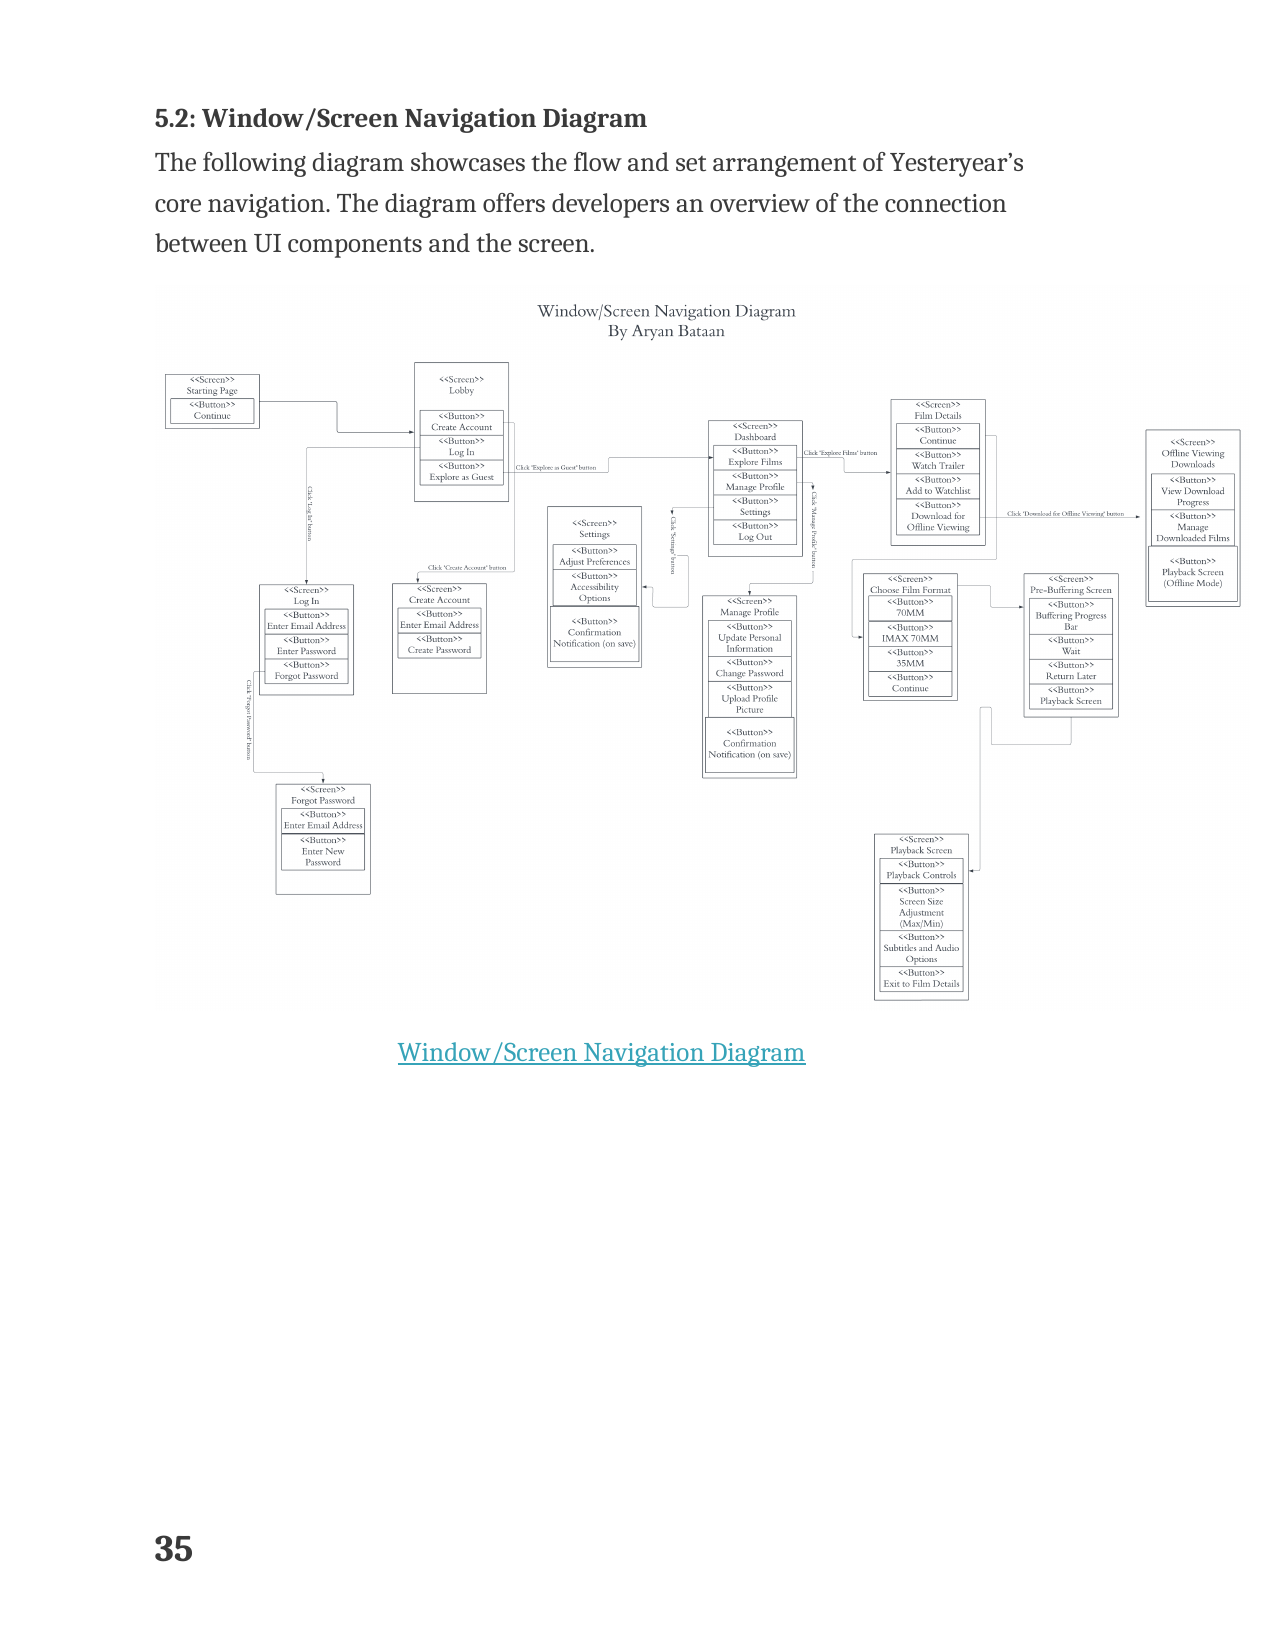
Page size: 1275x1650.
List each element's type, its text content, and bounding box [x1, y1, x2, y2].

picture [154, 285, 1251, 1011]
subtitle 5.2: Window/Screen Navigation Diagram [154, 103, 1048, 135]
text Window/Screen Navigation Diagram [154, 1037, 1048, 1068]
text The following diagram showcases the flow and set arrangement of Yesteryear’s core navigation. The diagram offers developers an overview of the connection between UI components and the screen. [154, 147, 1048, 259]
